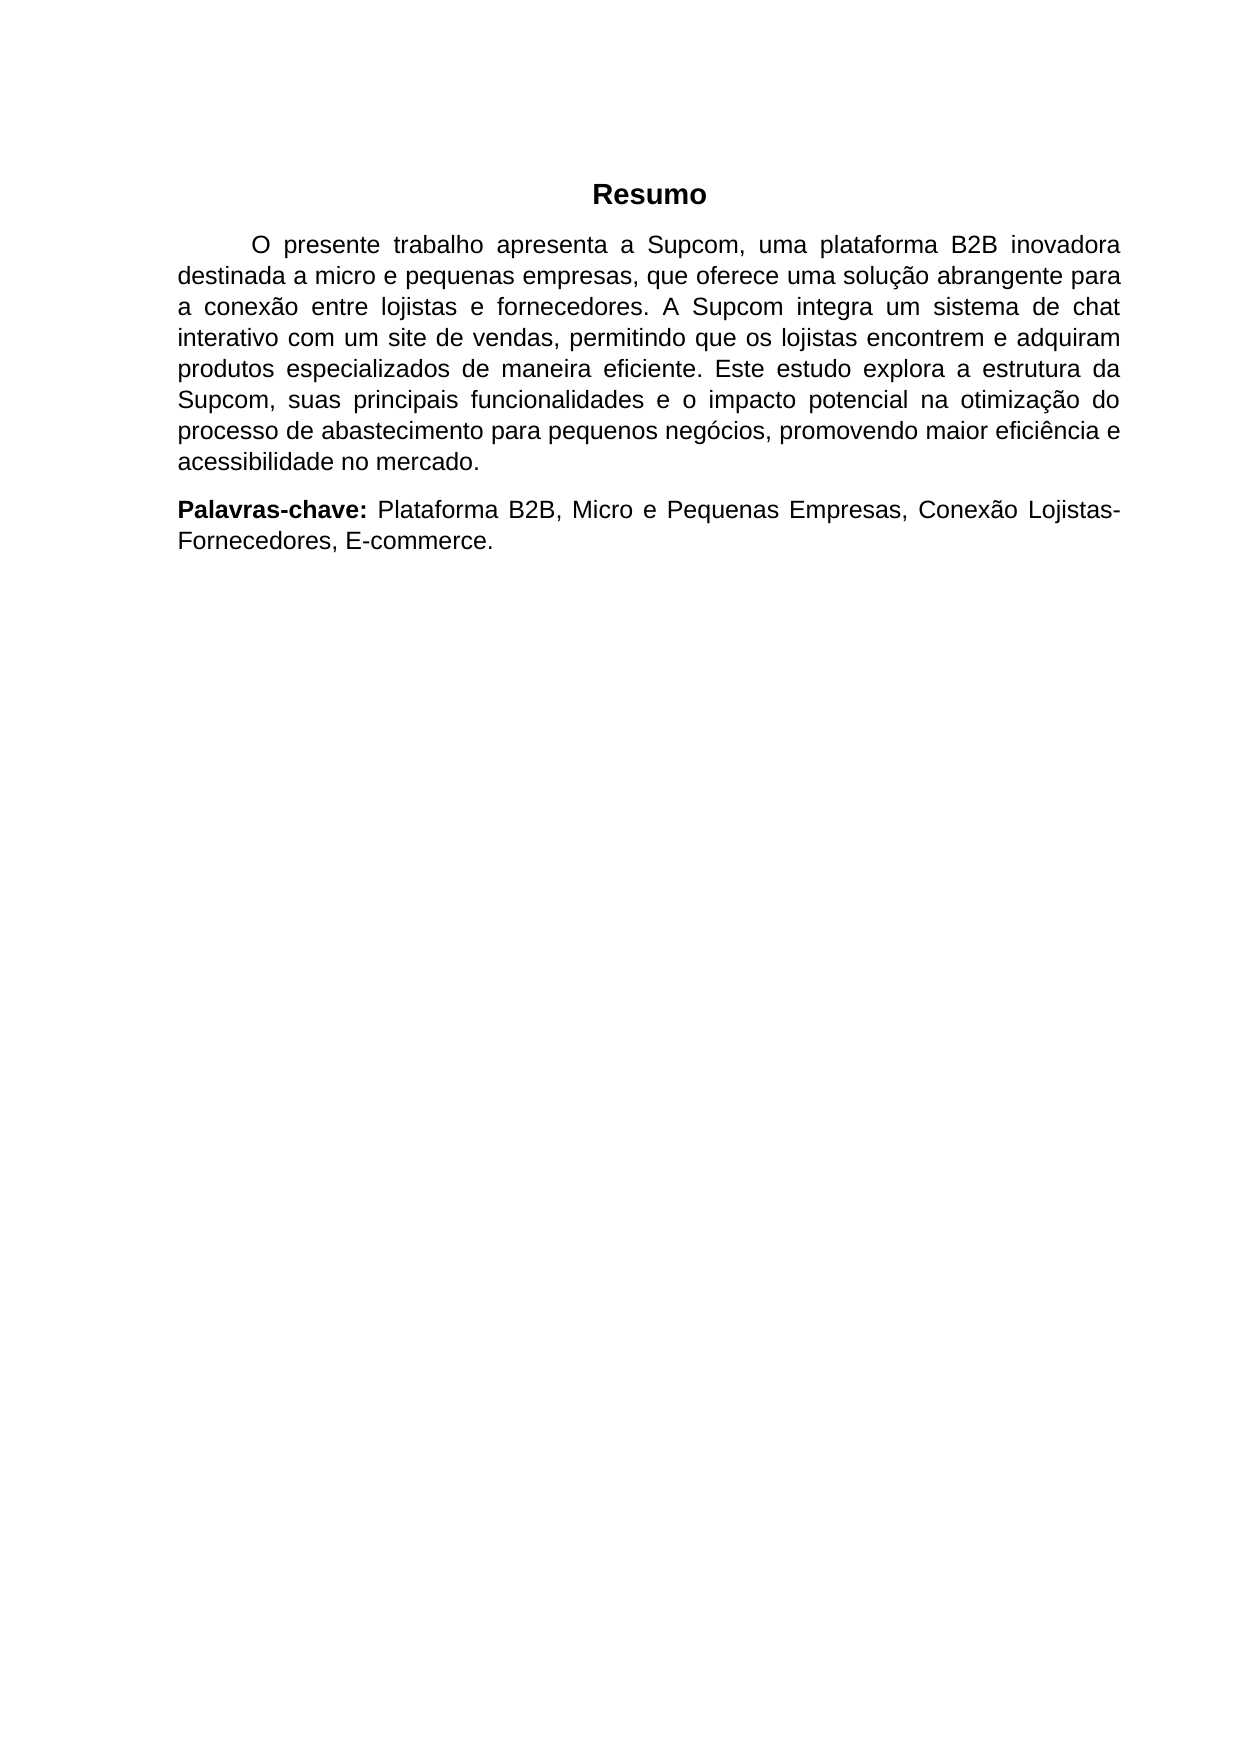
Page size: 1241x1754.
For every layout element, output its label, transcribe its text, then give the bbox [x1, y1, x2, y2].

text O presente trabalho apresenta a Supcom, uma plataforma B2B inovadora destinada a micro e pequenas empresas, que oferece uma solução abrangente para a conexão entre lojistas e fornecedores. A Supcom integra um sistema de chat interativo com um site de vendas, permitindo que os lojistas encontrem e adquiram produtos especializados de maneira eficiente. Este estudo explora a estrutura da Supcom, suas principais funcionalidades e o impacto potencial na otimização do processo de abastecimento para pequenos negócios, promovendo maior eficiência e acessibilidade no mercado. [177, 230, 1122, 476]
text Palavras-chave: Plataforma B2B, Micro e Pequenas Empresas, Conexão Lojistas-Fornecedores, E-commerce. [177, 495, 1122, 555]
text Resumo [177, 177, 1122, 211]
